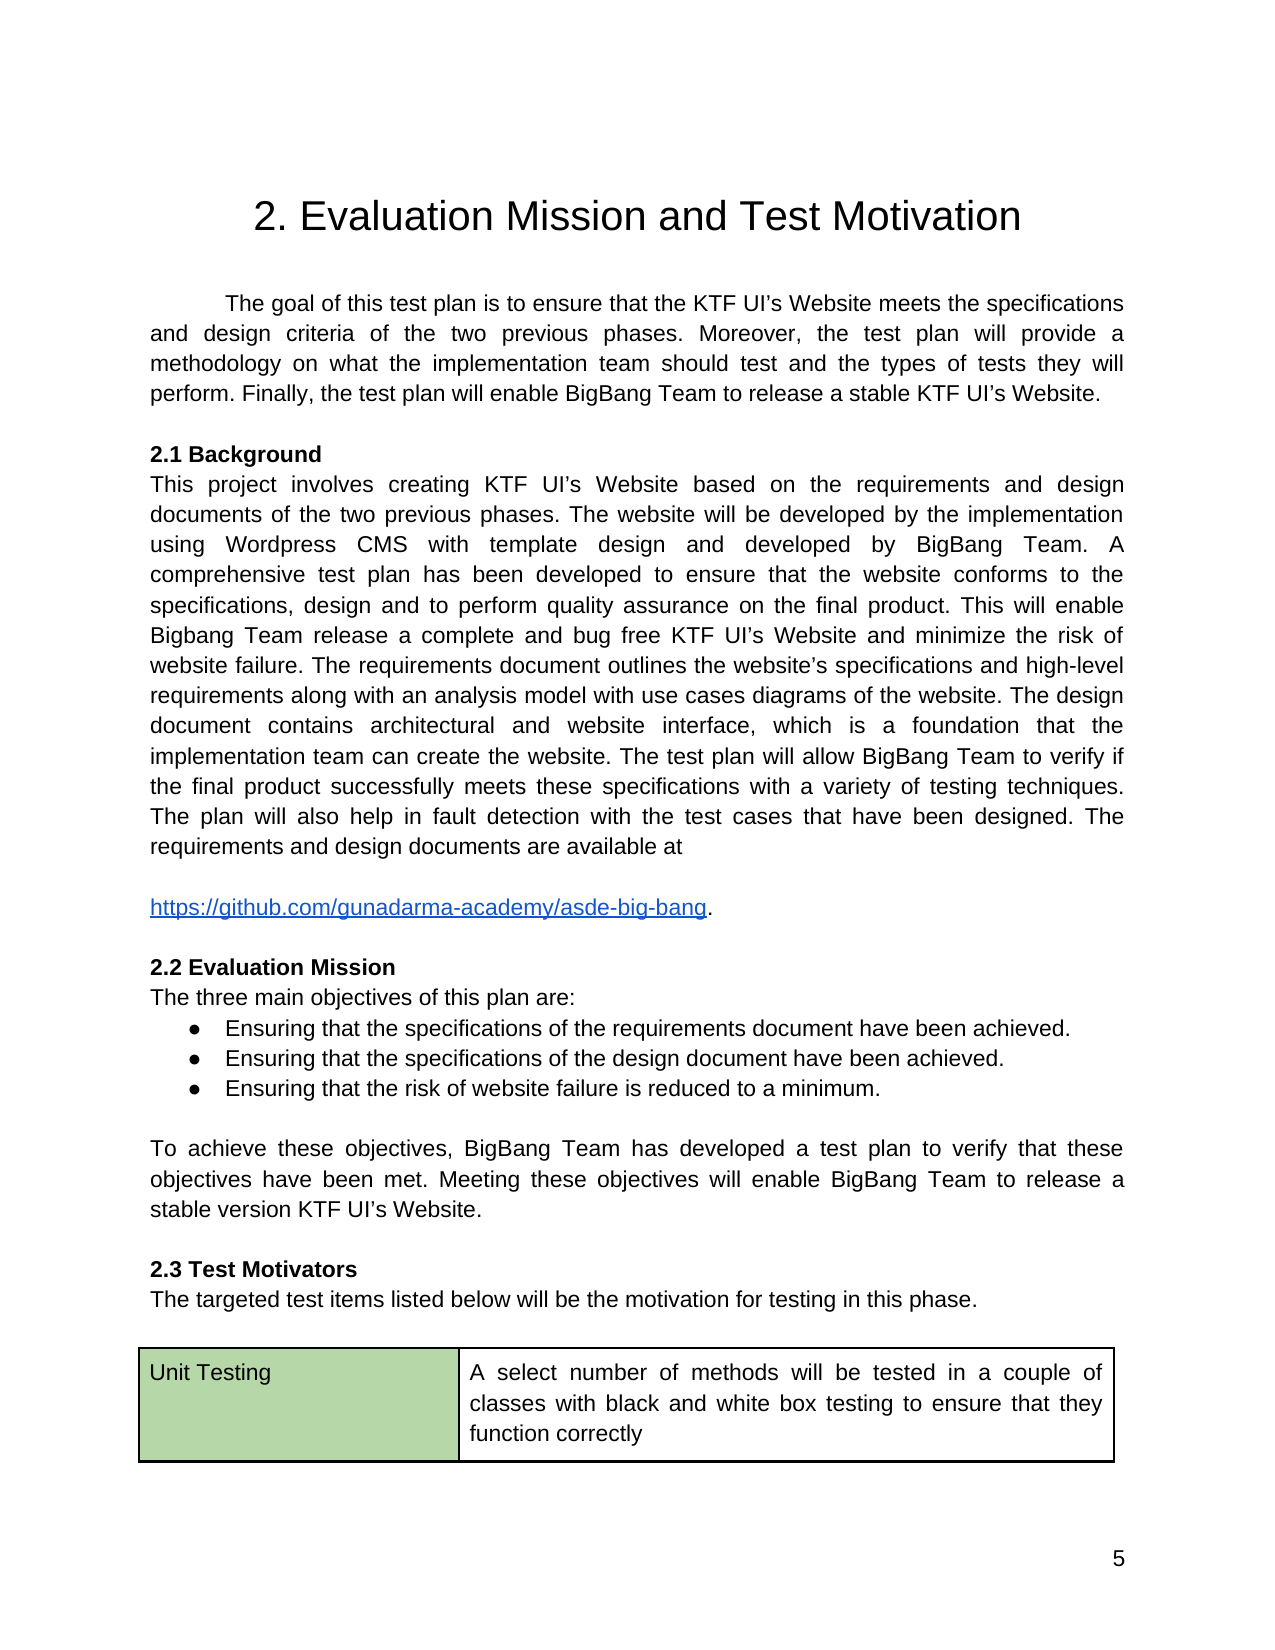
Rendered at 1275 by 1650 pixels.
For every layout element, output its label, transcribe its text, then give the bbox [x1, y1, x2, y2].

text This project involves creating KTF UI’s Website based on the requirements and design documents of the two previous phases. The website will be developed by the implementation using Wordpress CMS with template design and developed by BigBang Team. A comprehensive test plan has been developed to ensure that the website conforms to the specifications, design and to perform quality assurance on the final product. This will enable Bigbang Team release a complete and bug free KTF UI’s Website and minimize the risk of website failure. The requirements document outlines the website’s specifications and high-level requirements along with an analysis model with use cases diagrams of the website. The design document contains architectural and website interface, which is a foundation that the implementation team can create the website. The test plan will allow BigBang Team to verify if the final product successfully meets these specifications with a variety of testing techniques. The plan will also help in fault detection with the test cases that have been designed. The requirements and design documents are available at [150, 471, 1125, 859]
text The targeted test items listed below will be the motivation for testing in this phase. [150, 1286, 1125, 1313]
text 2.1 Background [150, 441, 1125, 467]
text 2.2 Evaluation Mission [150, 954, 1125, 980]
text https://github.com/gunadarma-academy/asde-big-bang. [150, 894, 1125, 920]
text To achieve these objectives, BigBang Team has developed a test plan to verify that these objectives have been met. Meeting these objectives will enable BigBang Team to release a stable version KTF UI’s Website. [150, 1135, 1125, 1222]
list Ensuring that the risk of website failure is reduced to a minimum. [187, 1075, 1125, 1101]
text The goal of this test plan is to ensure that the KTF UI’s Website meets the specifications and design criteria of the two previous phases. Moreover, the test plan will provide a methodology on what the implementation team should test and the types of tests they will perform. Finally, the test plan will enable BigBang Team to release a stable KTF UI’s Website. [150, 289, 1125, 406]
table_header A select number of methods will be tested in a couple of classes with black and white box testing to ensure that they function correctly [460, 1349, 1113, 1460]
list Ensuring that the specifications of the requirements document have been achieved. [187, 1014, 1125, 1041]
text 2.3 Test Motivators [150, 1256, 1125, 1282]
subtitle 2. Evaluation Mission and Test Motivation [150, 192, 1125, 239]
text The three main objectives of this plan are: [150, 984, 1125, 1011]
list Ensuring that the specifications of the design document have been achieved. [187, 1045, 1125, 1071]
table_header Unit Testing [140, 1349, 458, 1460]
